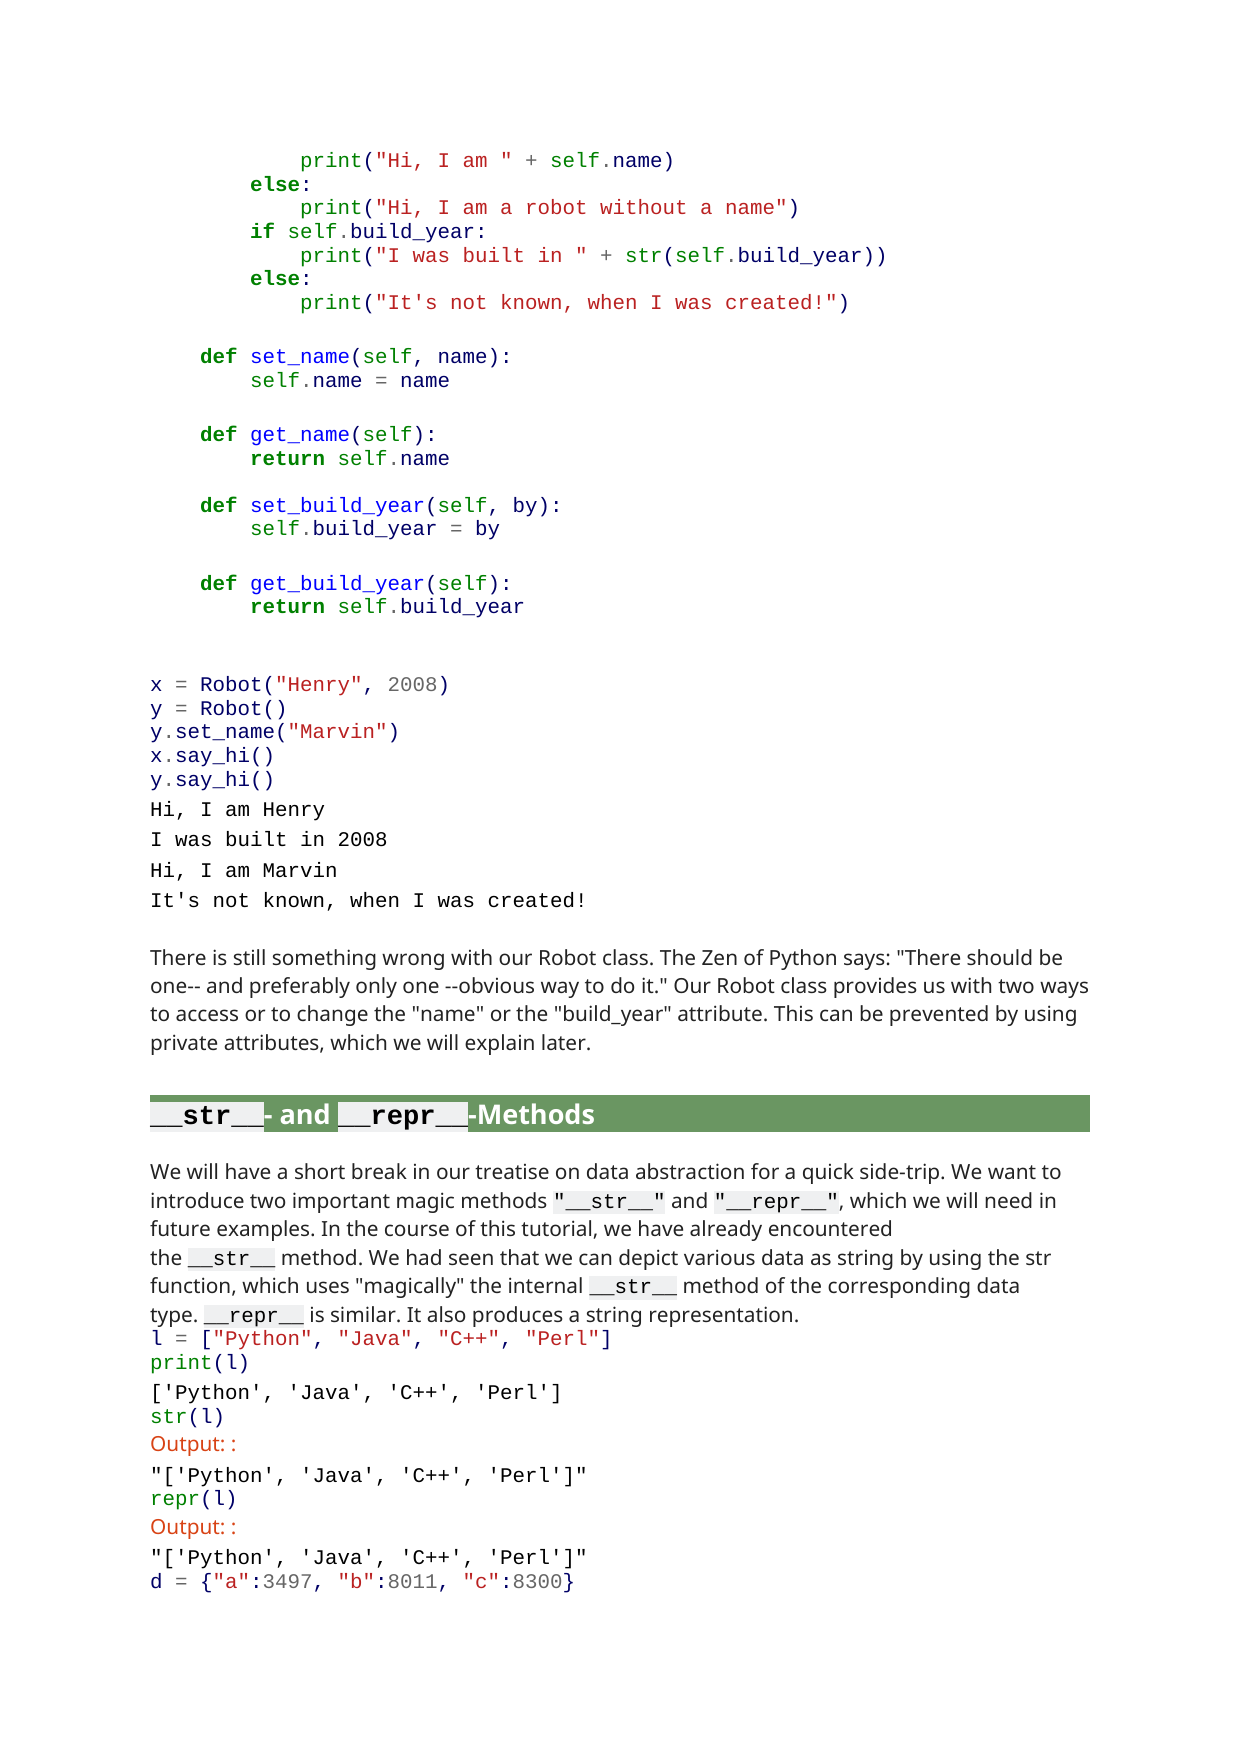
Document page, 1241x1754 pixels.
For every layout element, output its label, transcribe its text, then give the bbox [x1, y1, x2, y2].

text x.say_hi() [150, 745, 1090, 769]
text print(l) [150, 1352, 1090, 1376]
text y = Robot() [150, 698, 1090, 721]
text if self.build_year: [150, 221, 1090, 244]
text repr(l) [150, 1488, 1090, 1512]
text x = Robot("Henry", 2008) [150, 674, 1090, 698]
text Output: : [150, 1512, 1090, 1540]
text We will have a short break in our treatise on data abstraction for a quick side-trip. We want to introduce two important magic methods "__str__" and "__repr__", which we will need in future examples. In the course of this tutorial, we have already encountered the __str__ method. We had seen that we can depict various data as string by using the str function, which uses "magically" the internal __str__ method of the corresponding data type. __repr__ is similar. It also produces a string representation. [150, 1157, 1090, 1328]
text d = {"a":3497, "b":8011, "c":8300} [150, 1571, 1090, 1594]
text print("It's not known, when I was created!") [150, 292, 1090, 316]
text else: [150, 268, 1090, 292]
text def get_name(self): [150, 424, 1090, 447]
text return self.name [150, 447, 1090, 471]
text __str__- and __repr__-Methods [150, 1095, 1090, 1132]
text Output: : [150, 1429, 1090, 1458]
text "['Python', 'Java', 'C++', 'Perl']" [150, 1458, 1090, 1488]
text return self.build_year [150, 596, 1090, 620]
text ['Python', 'Java', 'C++', 'Perl'] [150, 1376, 1090, 1406]
text y.set_name("Marvin") [150, 721, 1090, 745]
text self.build_year = by [150, 518, 1090, 542]
text def set_build_year(self, by): [150, 495, 1090, 518]
text I was built in 2008 [150, 823, 1090, 853]
text l = ["Python", "Java", "C++", "Perl"] [150, 1328, 1090, 1352]
text print("Hi, I am a robot without a name") [150, 197, 1090, 221]
text def set_name(self, name): [150, 346, 1090, 370]
text str(l) [150, 1406, 1090, 1429]
text print("I was built in " + str(self.build_year)) [150, 244, 1090, 268]
text There is still something wrong with our Robot class. The Zen of Python says: "There should be one-- and preferably only one --obvious way to do it." Our Robot class provides us with two ways to access or to change the "name" or the "build_year" attribute. This can be prevented by using private attributes, which we will explain later. [150, 943, 1090, 1056]
text "['Python', 'Java', 'C++', 'Perl']" [150, 1540, 1090, 1571]
text y.say_hi() [150, 769, 1090, 792]
text self.name = name [150, 370, 1090, 393]
text else: [150, 174, 1090, 197]
text print("Hi, I am " + self.name) [150, 150, 1090, 174]
text Hi, I am Marvin [150, 853, 1090, 883]
text Hi, I am Henry [150, 792, 1090, 823]
text def get_build_year(self): [150, 573, 1090, 596]
text It's not known, when I was created! [150, 883, 1090, 913]
